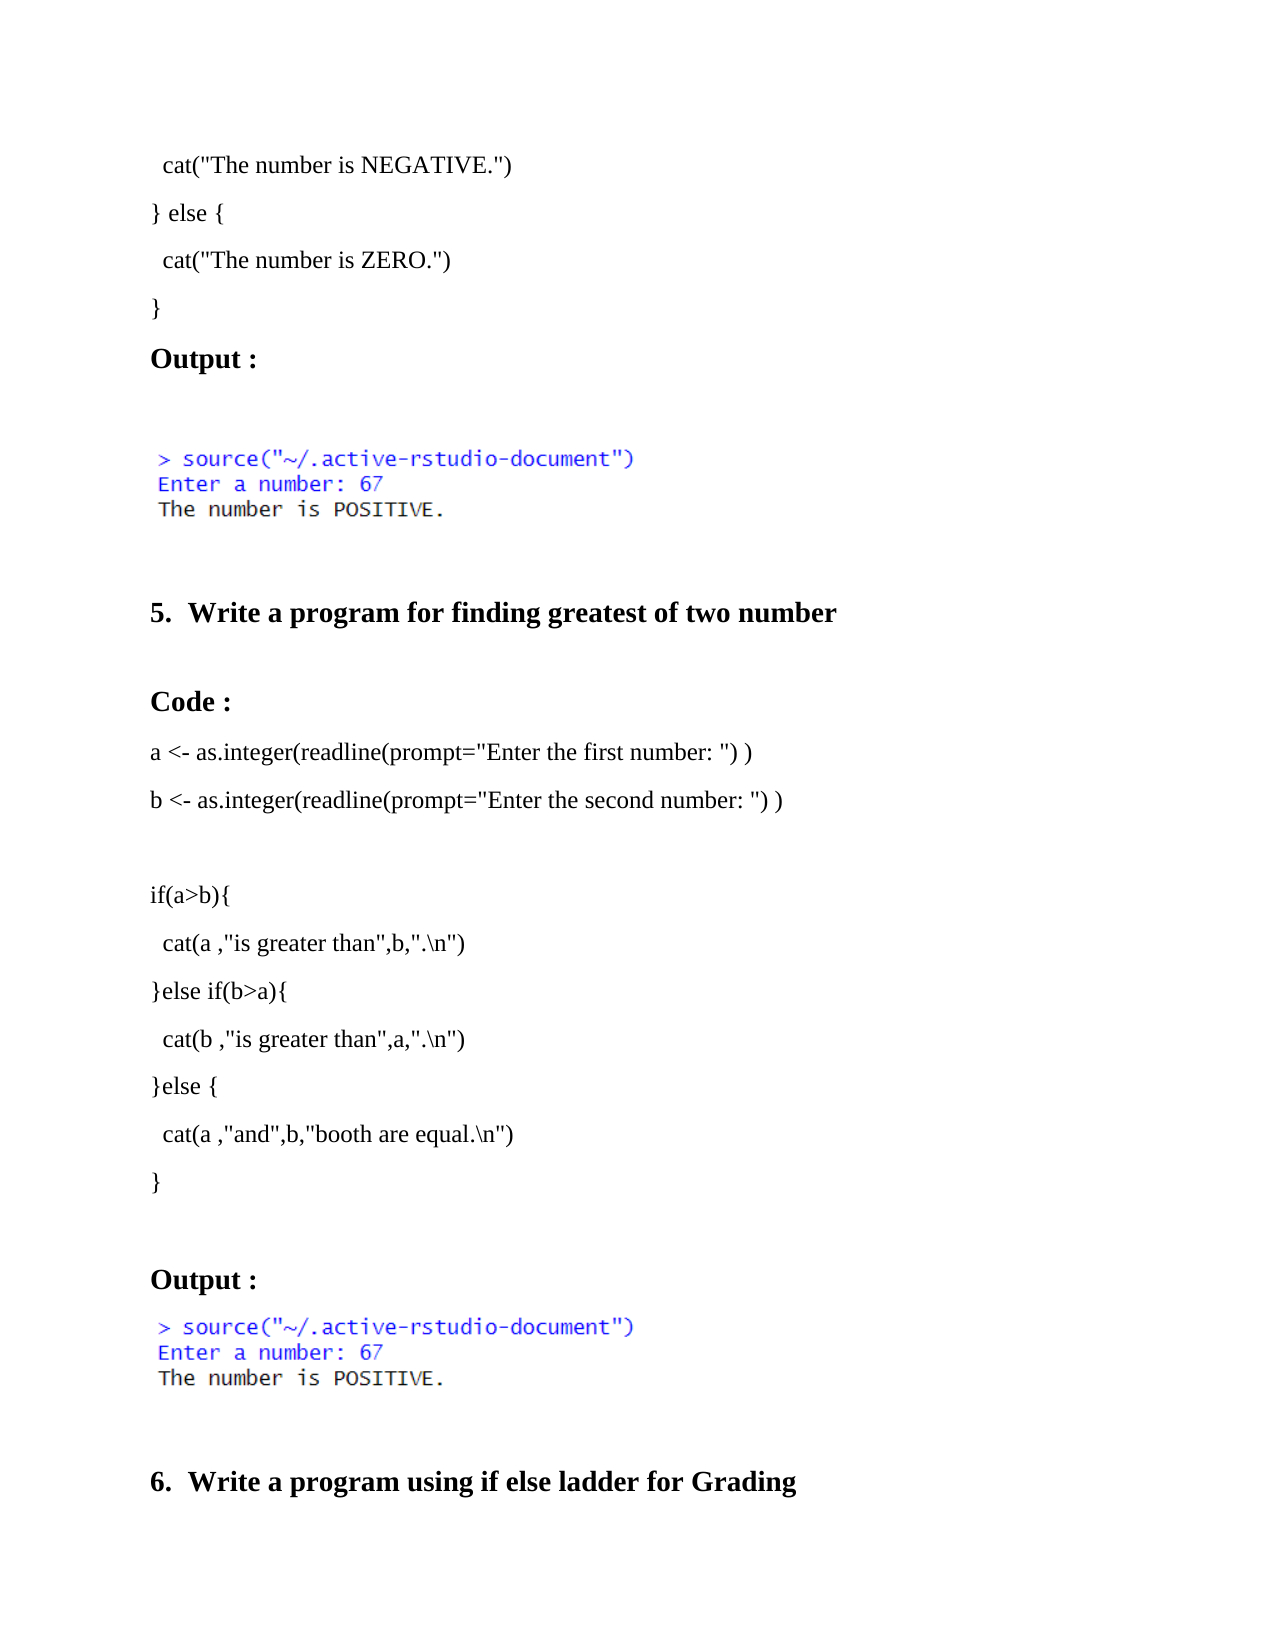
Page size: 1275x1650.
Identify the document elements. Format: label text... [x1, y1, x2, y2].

picture [150, 1315, 647, 1393]
list Write a program for finding greatest of two number [150, 596, 1125, 629]
text b <- as.integer(readline(prompt="Enter the second number: ") ) [150, 785, 1125, 814]
text Output : [150, 341, 1125, 374]
text } else { [150, 198, 1125, 226]
text cat(b ,"is greater than",a,".\n") [150, 1024, 1125, 1052]
text cat(a ,"is greater than",b,".\n") [150, 928, 1125, 957]
text cat(a ,"and",b,"booth are equal.\n") [150, 1119, 1125, 1148]
text a <- as.integer(readline(prompt="Enter the first number: ") ) [150, 737, 1125, 766]
text if(a>b){ [150, 881, 1125, 909]
picture [150, 446, 647, 524]
text }else if(b>a){ [150, 976, 1125, 1005]
text cat("The number is ZERO.") [150, 245, 1125, 274]
text }else { [150, 1071, 1125, 1100]
text } [150, 1167, 1125, 1196]
text } [150, 293, 1125, 322]
text cat("The number is NEGATIVE.") [150, 150, 1125, 179]
list Write a program using if else ladder for Grading [150, 1464, 1125, 1498]
text Code : [150, 684, 1125, 718]
text Output : [150, 1262, 1125, 1296]
